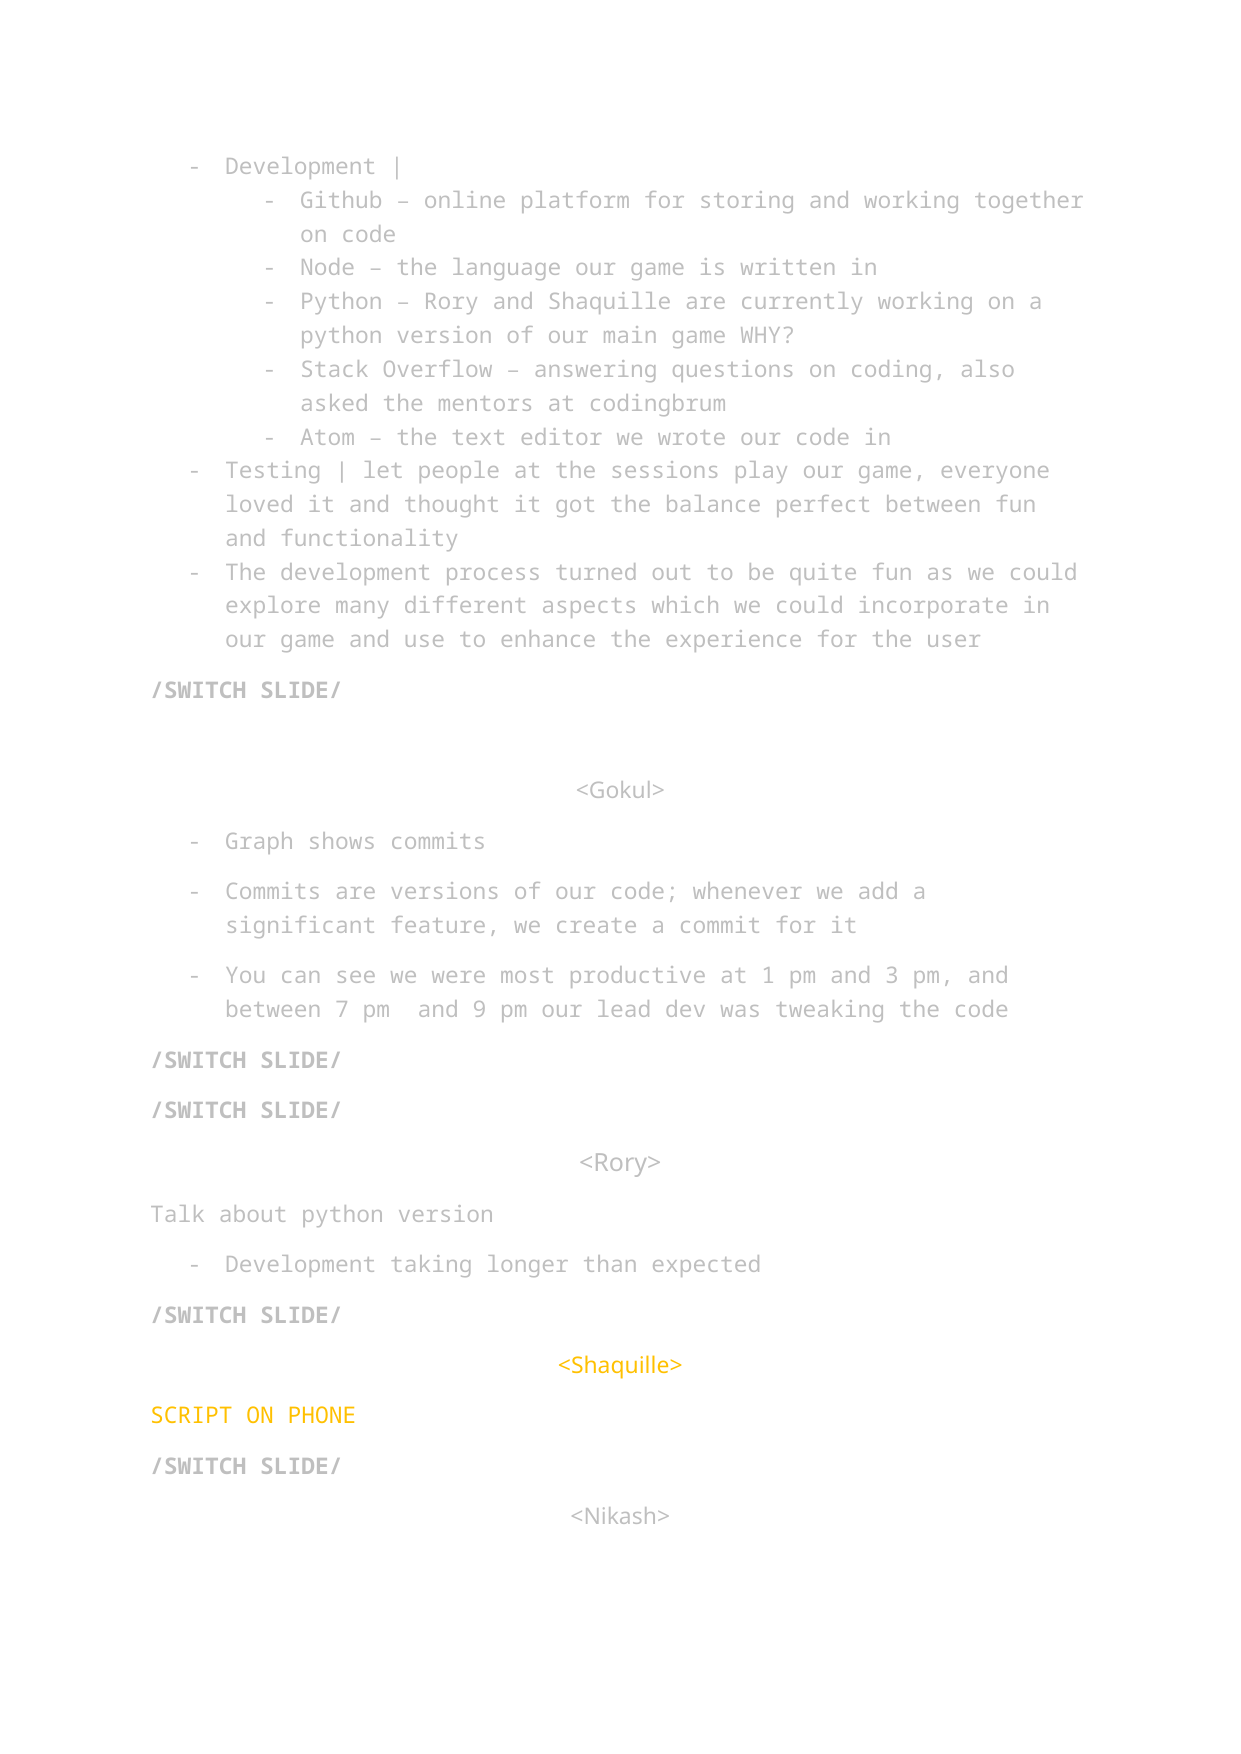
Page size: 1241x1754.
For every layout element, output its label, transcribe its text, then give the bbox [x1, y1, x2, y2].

list Python – Rory and Shaquille are currently working on a python version of our main game WHY? [262, 285, 1090, 350]
list Commits are versions of our code; whenever we add a significant feature, we create a commit for it [187, 875, 1090, 940]
list Node – the language our game is written in [262, 251, 1090, 283]
text Talk about python version [150, 1198, 1090, 1229]
text /SWITCH SLIDE/ [150, 673, 1090, 705]
text /SWITCH SLIDE/ [150, 1094, 1090, 1125]
list Github – online platform for storing and working together on code [262, 184, 1090, 249]
text /SWITCH SLIDE/ [150, 1450, 1090, 1481]
list Stack Overflow – answering questions on coding, also asked the mentors at codingbrum [262, 353, 1090, 418]
text <Nikash> [150, 1500, 1090, 1532]
list You can see we were most productive at 1 pm and 3 pm, and between 7 pm and 9 pm our lead dev was tweaking the code [187, 959, 1090, 1024]
text <Gokul> [150, 774, 1090, 806]
list Graph shows commits [187, 825, 1090, 856]
list Atom – the text editor we wrote our code in [262, 420, 1090, 452]
text /SWITCH SLIDE/ [150, 1043, 1090, 1075]
list Testing | let people at the sessions play our game, everyone loved it and thought it got the balance perfect between fun and functionality [187, 454, 1090, 553]
text /SWITCH SLIDE/ [150, 1299, 1090, 1330]
text <Rory> [150, 1144, 1090, 1178]
text SCRIPT ON PHONE [150, 1399, 1090, 1431]
list Development taking longer than expected [187, 1248, 1090, 1279]
text <Shaquille> [150, 1349, 1090, 1380]
list The development process turned out to be quite fun as we could explore many different aspects which we could incorporate in our game and use to enhance the experience for the user [187, 556, 1090, 654]
list Development | [187, 150, 1090, 181]
